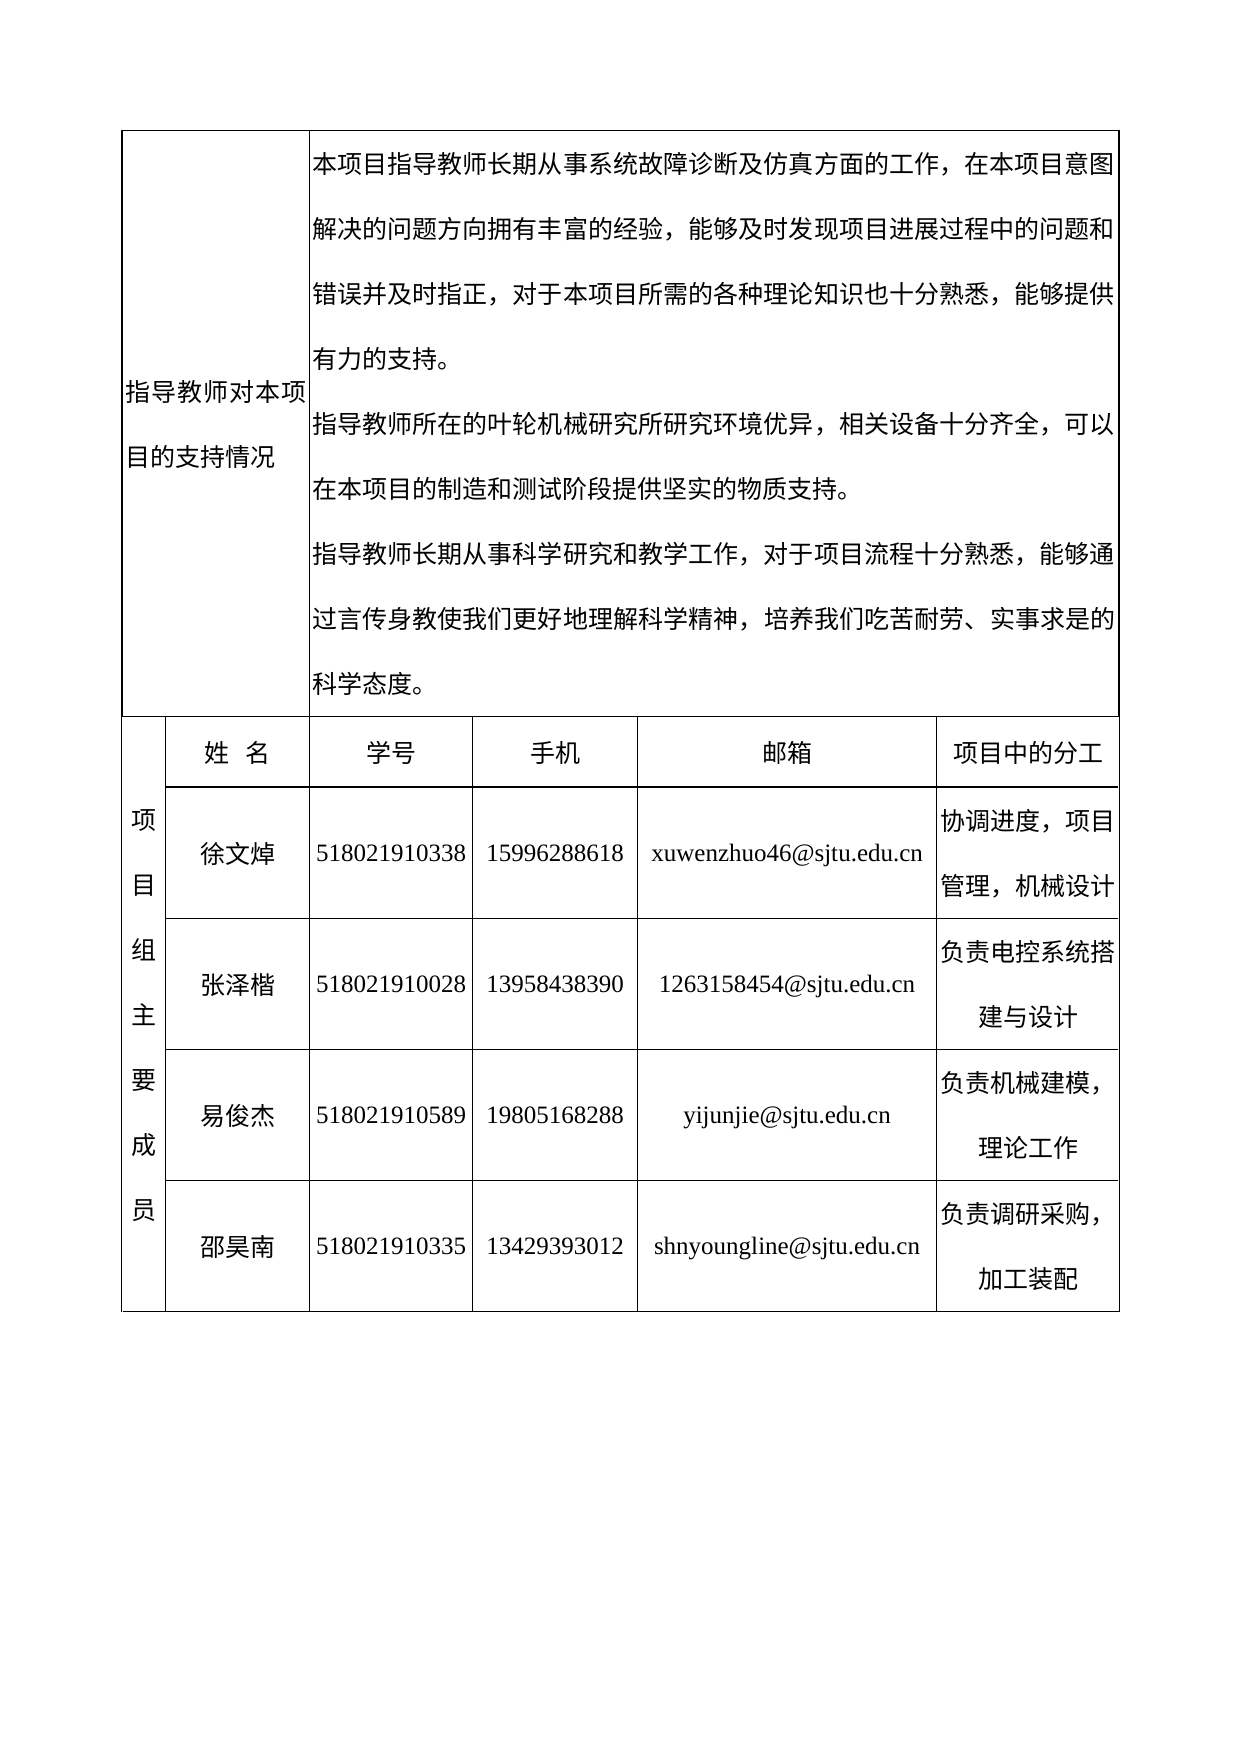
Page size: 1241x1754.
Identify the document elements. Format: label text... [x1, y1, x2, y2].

table_cell 徐文焯 [166, 788, 309, 917]
table_cell 19805168288 [473, 1050, 637, 1179]
table_cell 13958438390 [473, 919, 637, 1048]
table_cell 姓 名 [166, 717, 309, 786]
table_cell 负责机械建模，理论工作 [937, 1049, 1119, 1179]
table_cell shnyoungline@sjtu.edu.cn [638, 1181, 936, 1311]
table_cell 手机 [473, 717, 637, 786]
table_cell 协调进度，项目管理，机械设计 [937, 786, 1119, 917]
table_cell 518021910589 [310, 1050, 472, 1179]
table_cell 1263158454@sjtu.edu.cn [638, 919, 936, 1048]
table_cell 项 目 组 主 要 成 员 [122, 717, 165, 1311]
table_cell 518021910335 [310, 1181, 472, 1311]
table_cell 本项目指导教师长期从事系统故障诊断及仿真方面的工作，在本项目意图解决的问题方向拥有丰富的经验，能够及时发现项目进展过程中的问题和错误并及时指正，对于本项目所需的各种理论知识也十分熟悉，能够提供有力的支持。 指导教师所在的叶轮机械研究所研究环境优异，相关设备十分齐全，可以在本项目的制造和测试阶段提供坚实的物质支持。 指导教师长期从事科学研究和教学工作，对于项目流程十分熟悉，能够通过言传身教使我们更好地理解科学精神，培养我们吃苦耐劳、实事求是的科学态度。 [310, 131, 1118, 716]
table_cell 518021910338 [310, 788, 472, 917]
table_cell 张泽楷 [166, 919, 309, 1048]
table_cell 易俊杰 [166, 1050, 309, 1179]
table_cell 15996288618 [473, 788, 637, 917]
table_cell 指导教师对本项目的支持情况 [123, 131, 309, 716]
table_cell 邮箱 [638, 717, 936, 786]
table_cell 13429393012 [473, 1181, 637, 1311]
table_cell 负责电控系统搭建与设计 [937, 918, 1119, 1048]
table_cell yijunjie@sjtu.edu.cn [638, 1050, 936, 1179]
table_cell xuwenzhuo46@sjtu.edu.cn [638, 788, 936, 917]
table_cell 项目中的分工 [937, 717, 1119, 786]
table_cell 学号 [310, 717, 472, 786]
table_cell 邵昊南 [166, 1181, 309, 1311]
table_cell 负责调研采购，加工装配 [937, 1180, 1119, 1311]
table_cell 518021910028 [310, 919, 472, 1048]
